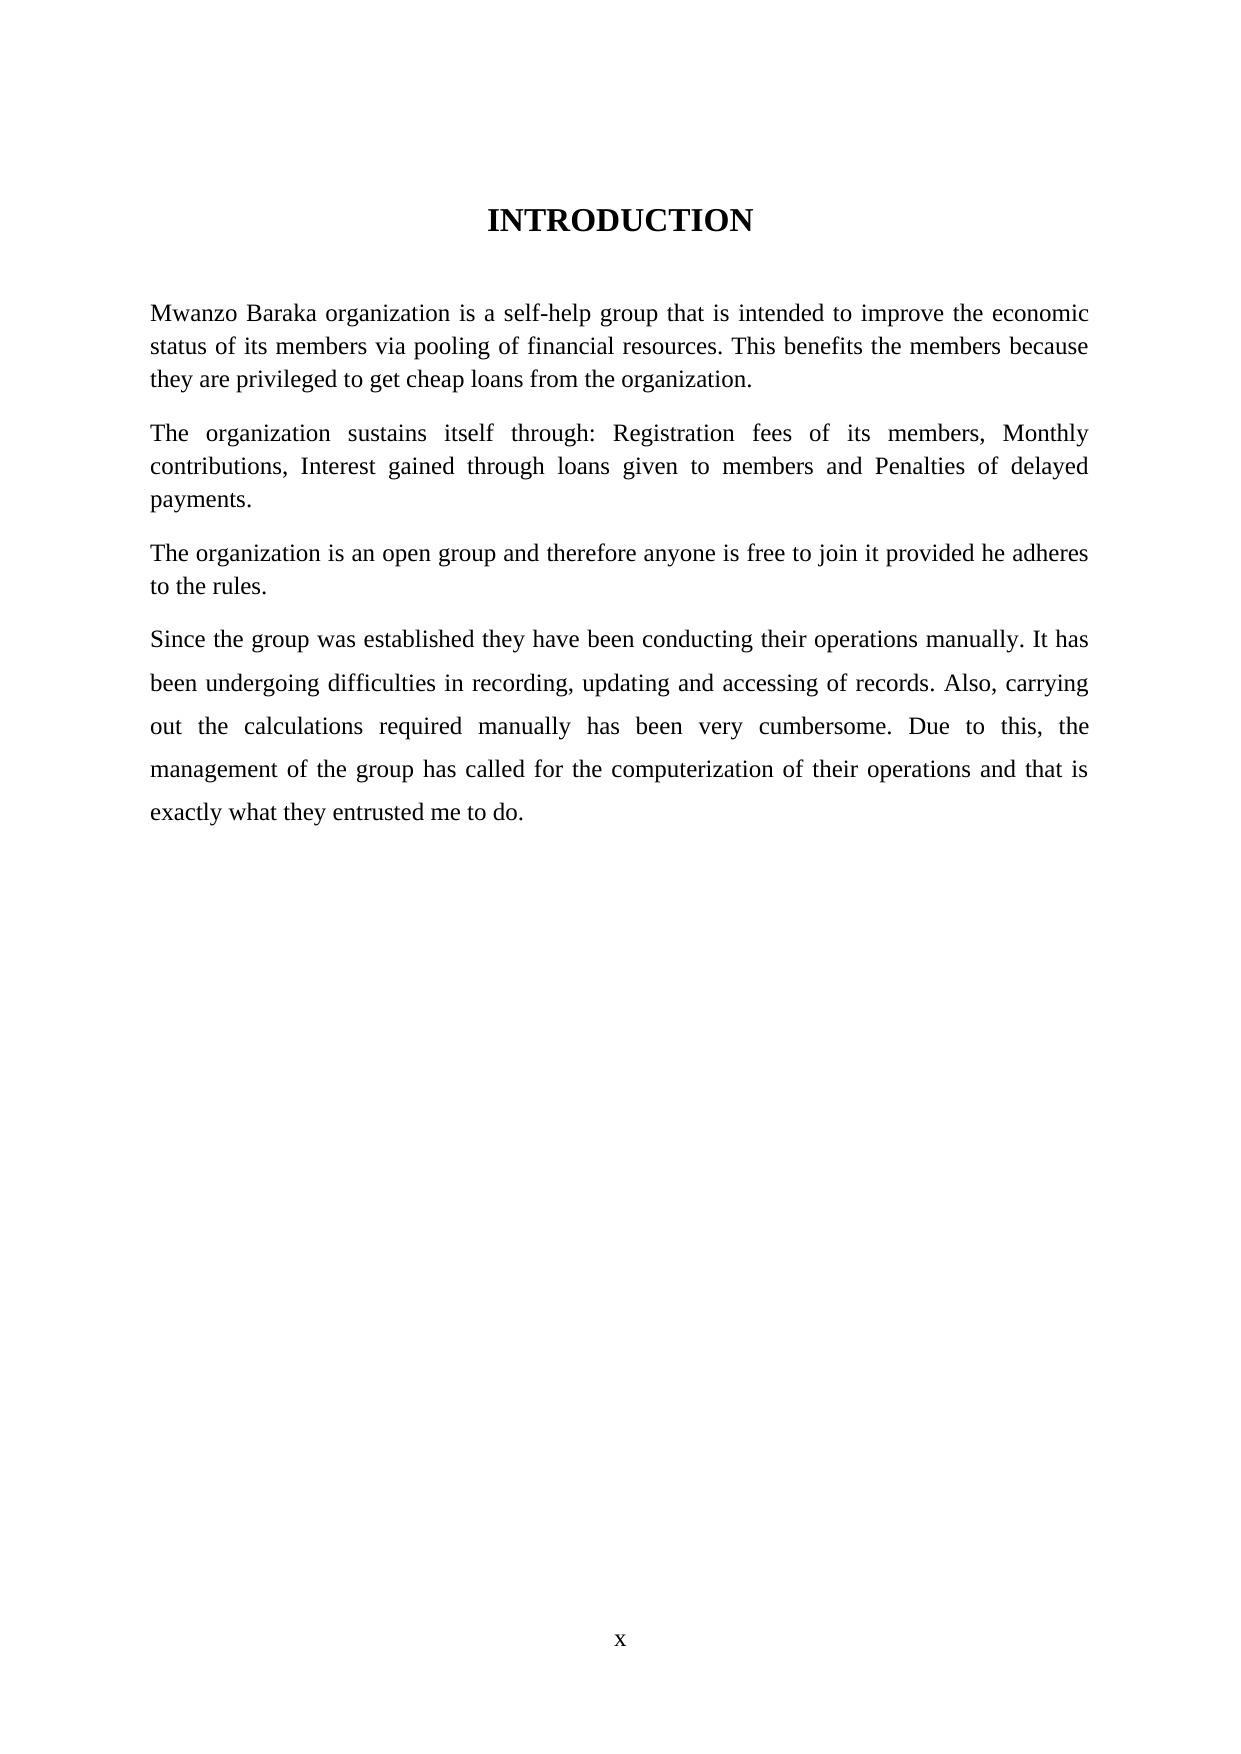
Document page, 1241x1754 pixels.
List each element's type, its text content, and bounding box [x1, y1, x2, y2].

text Mwanzo Baraka organization is a self-help group that is intended to improve the economic status of its members via pooling of financial resources. This benefits the members because they are privileged to get cheap loans from the organization. [150, 298, 1090, 393]
text Since the group was established they have been conducting their operations manually. It has been undergoing difficulties in recording, updating and accessing of records. Also, carrying out the calculations required manually has been very cumbersome. Due to this, the management of the group has called for the computerization of their operations and that is exactly what they entrusted me to do. [150, 624, 1090, 826]
text The organization is an open group and therefore anyone is free to join it provided he adheres to the rules. [150, 538, 1090, 599]
subtitle INTRODUCTION [150, 200, 1090, 238]
text The organization sustains itself through: Registration fees of its members, Monthly contributions, Interest gained through loans given to members and Penalties of delayed payments. [150, 418, 1090, 513]
